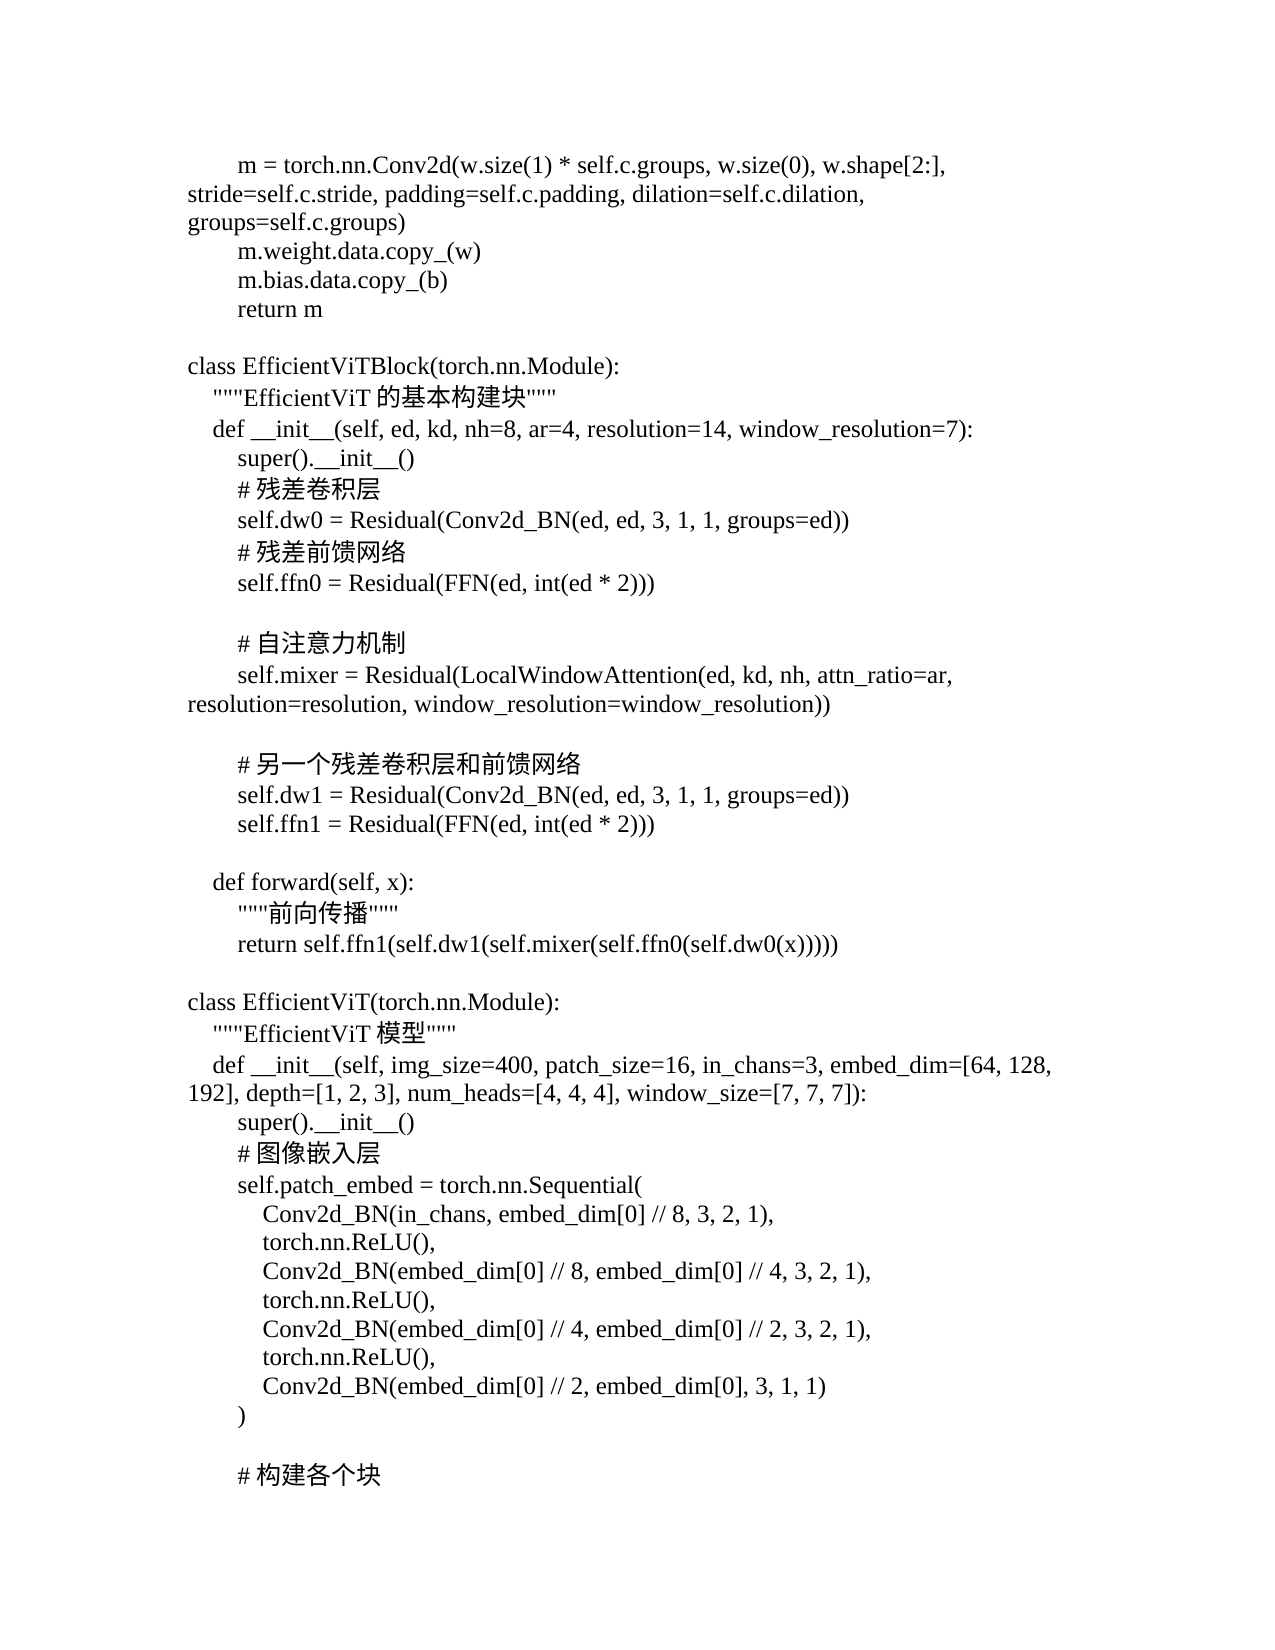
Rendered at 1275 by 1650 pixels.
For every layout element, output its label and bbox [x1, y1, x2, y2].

text [187, 150, 1087, 1492]
